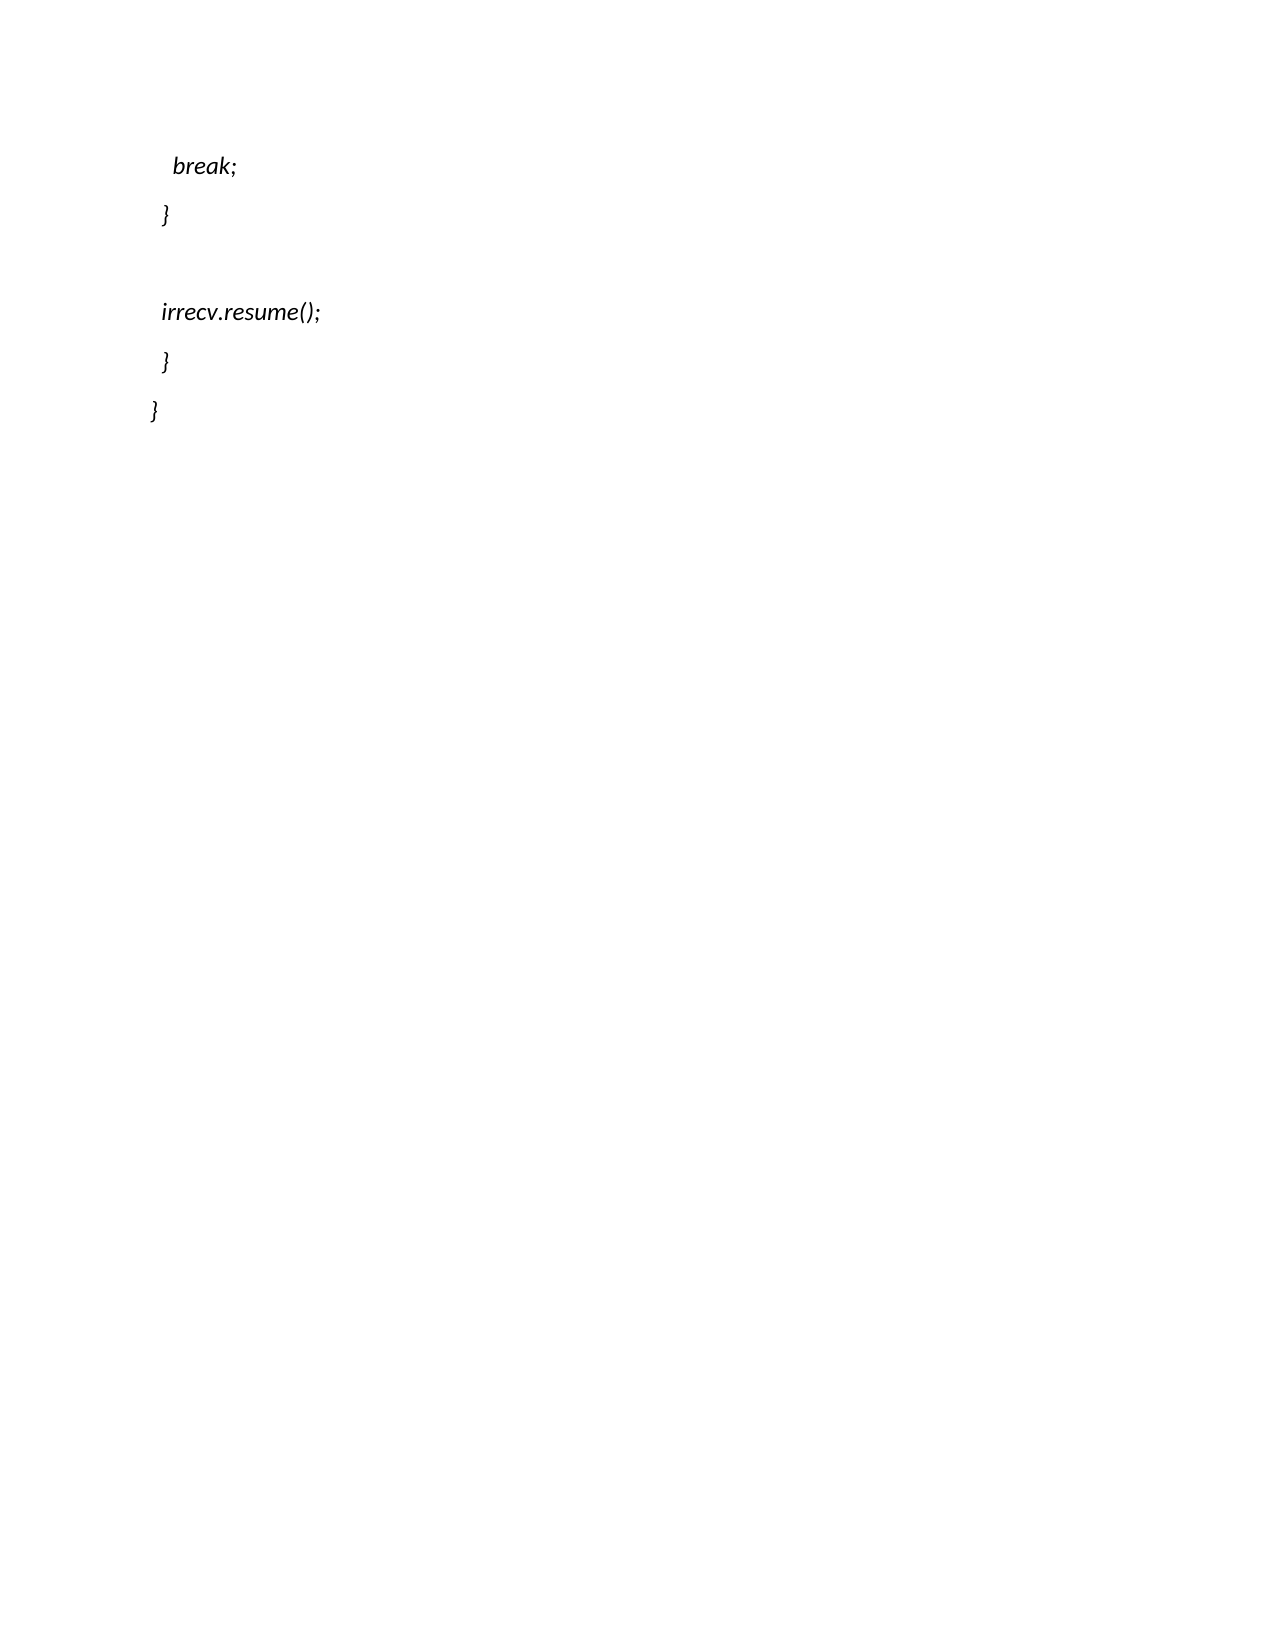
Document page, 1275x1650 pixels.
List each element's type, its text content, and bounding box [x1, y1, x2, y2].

text } [150, 395, 1125, 426]
text } [150, 199, 1125, 230]
text } [150, 346, 1125, 376]
text break; [150, 150, 1125, 181]
text irrecv.resume(); [150, 296, 1125, 327]
